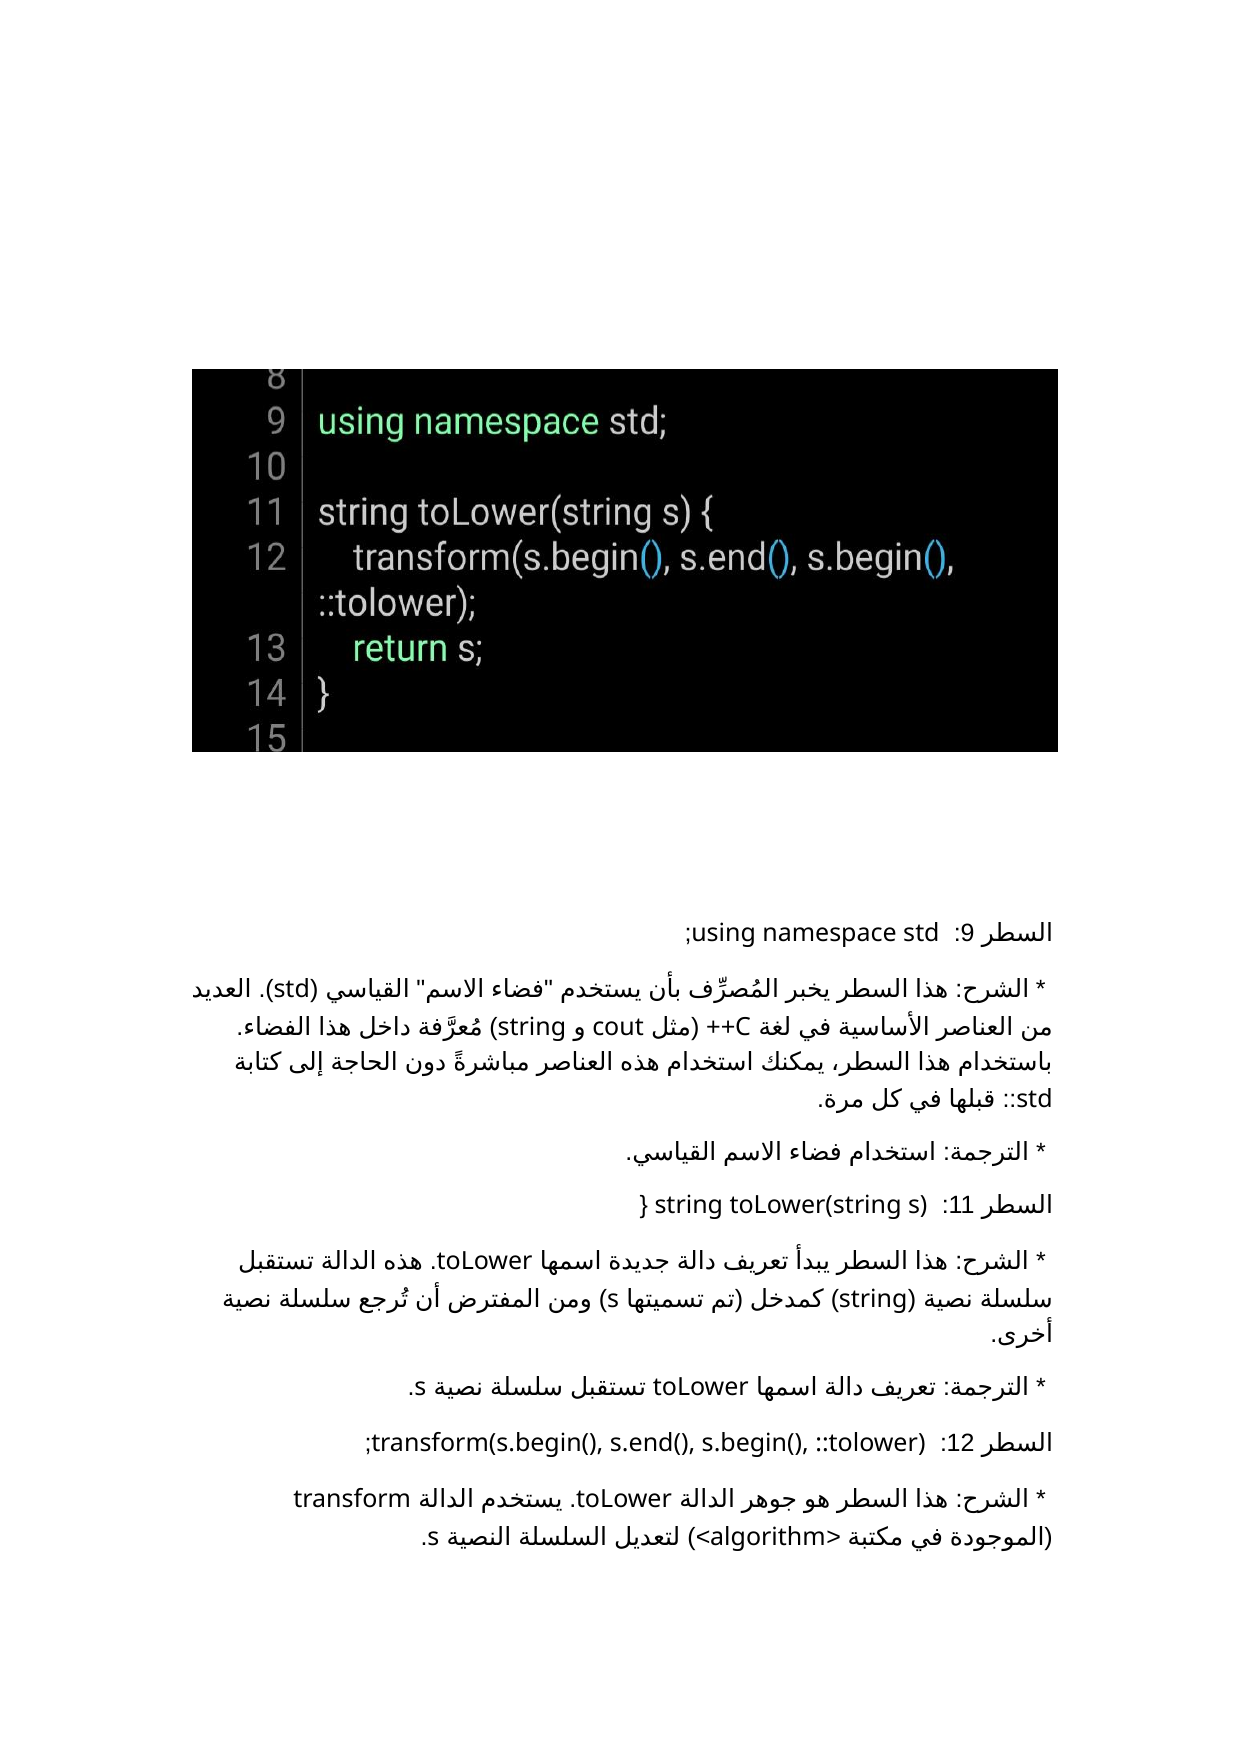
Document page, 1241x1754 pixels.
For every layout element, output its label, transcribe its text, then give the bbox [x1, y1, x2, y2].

text * الشرح: هذا السطر يخبر المُصرِّف بأن يستخدم "فضاء الاسم" القياسي (std). العديد من العناصر الأساسية في لغة C++ (مثل cout و string) مُعرَّفة داخل هذا الفضاء. باستخدام هذا السطر، يمكنك استخدام هذه العناصر مباشرةً دون الحاجة إلى كتابة std:: قبلها في كل مرة. [187, 971, 1053, 1115]
text السطر 9: using namespace std; [187, 915, 1053, 949]
text السطر 11: string toLower(string s) { [187, 1187, 1053, 1221]
text * الشرح: هذا السطر يبدأ تعريف دالة جديدة اسمها toLower. هذه الدالة تستقبل سلسلة نصية (string) كمدخل (تم تسميتها s) ومن المفترض أن تُرجع سلسلة نصية أخرى. [187, 1242, 1053, 1348]
text * الترجمة: استخدام فضاء الاسم القياسي. [187, 1137, 1053, 1166]
text * الترجمة: تعريف دالة اسمها toLower تستقبل سلسلة نصية s. [187, 1369, 1053, 1403]
text السطر 12: transform(s.begin(), s.end(), s.begin(), ::tolower); [187, 1424, 1053, 1459]
picture [192, 369, 1059, 752]
text * الشرح: هذا السطر هو جوهر الدالة toLower. يستخدم الدالة transform (الموجودة في مكتبة <algorithm>) لتعديل السلسلة النصية s. [187, 1480, 1053, 1553]
